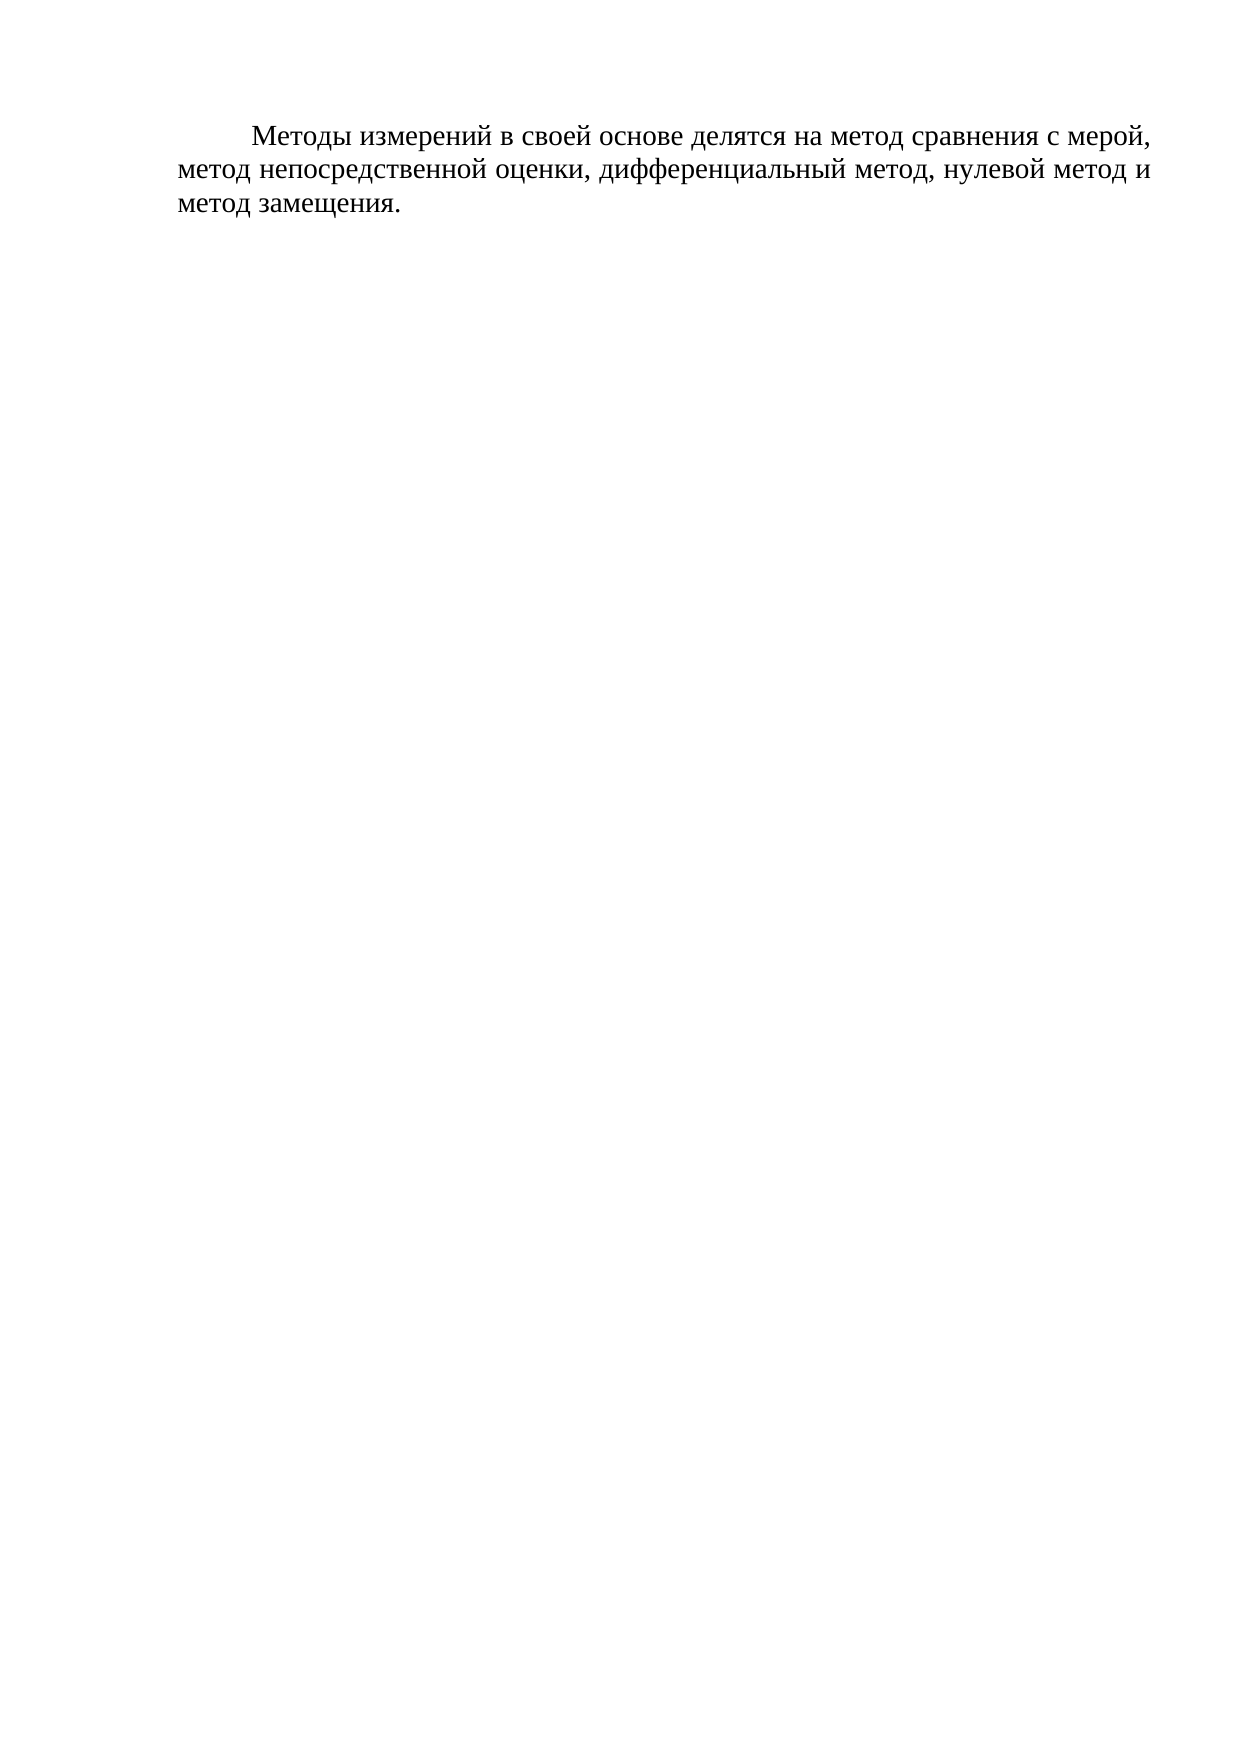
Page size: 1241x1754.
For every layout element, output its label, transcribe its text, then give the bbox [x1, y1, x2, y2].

text Методы измерений в своей основе делятся на метод сравнения с мерой, метод непосредственной оценки, дифференциальный метод, нулевой метод и метод замещения. [177, 118, 1152, 219]
